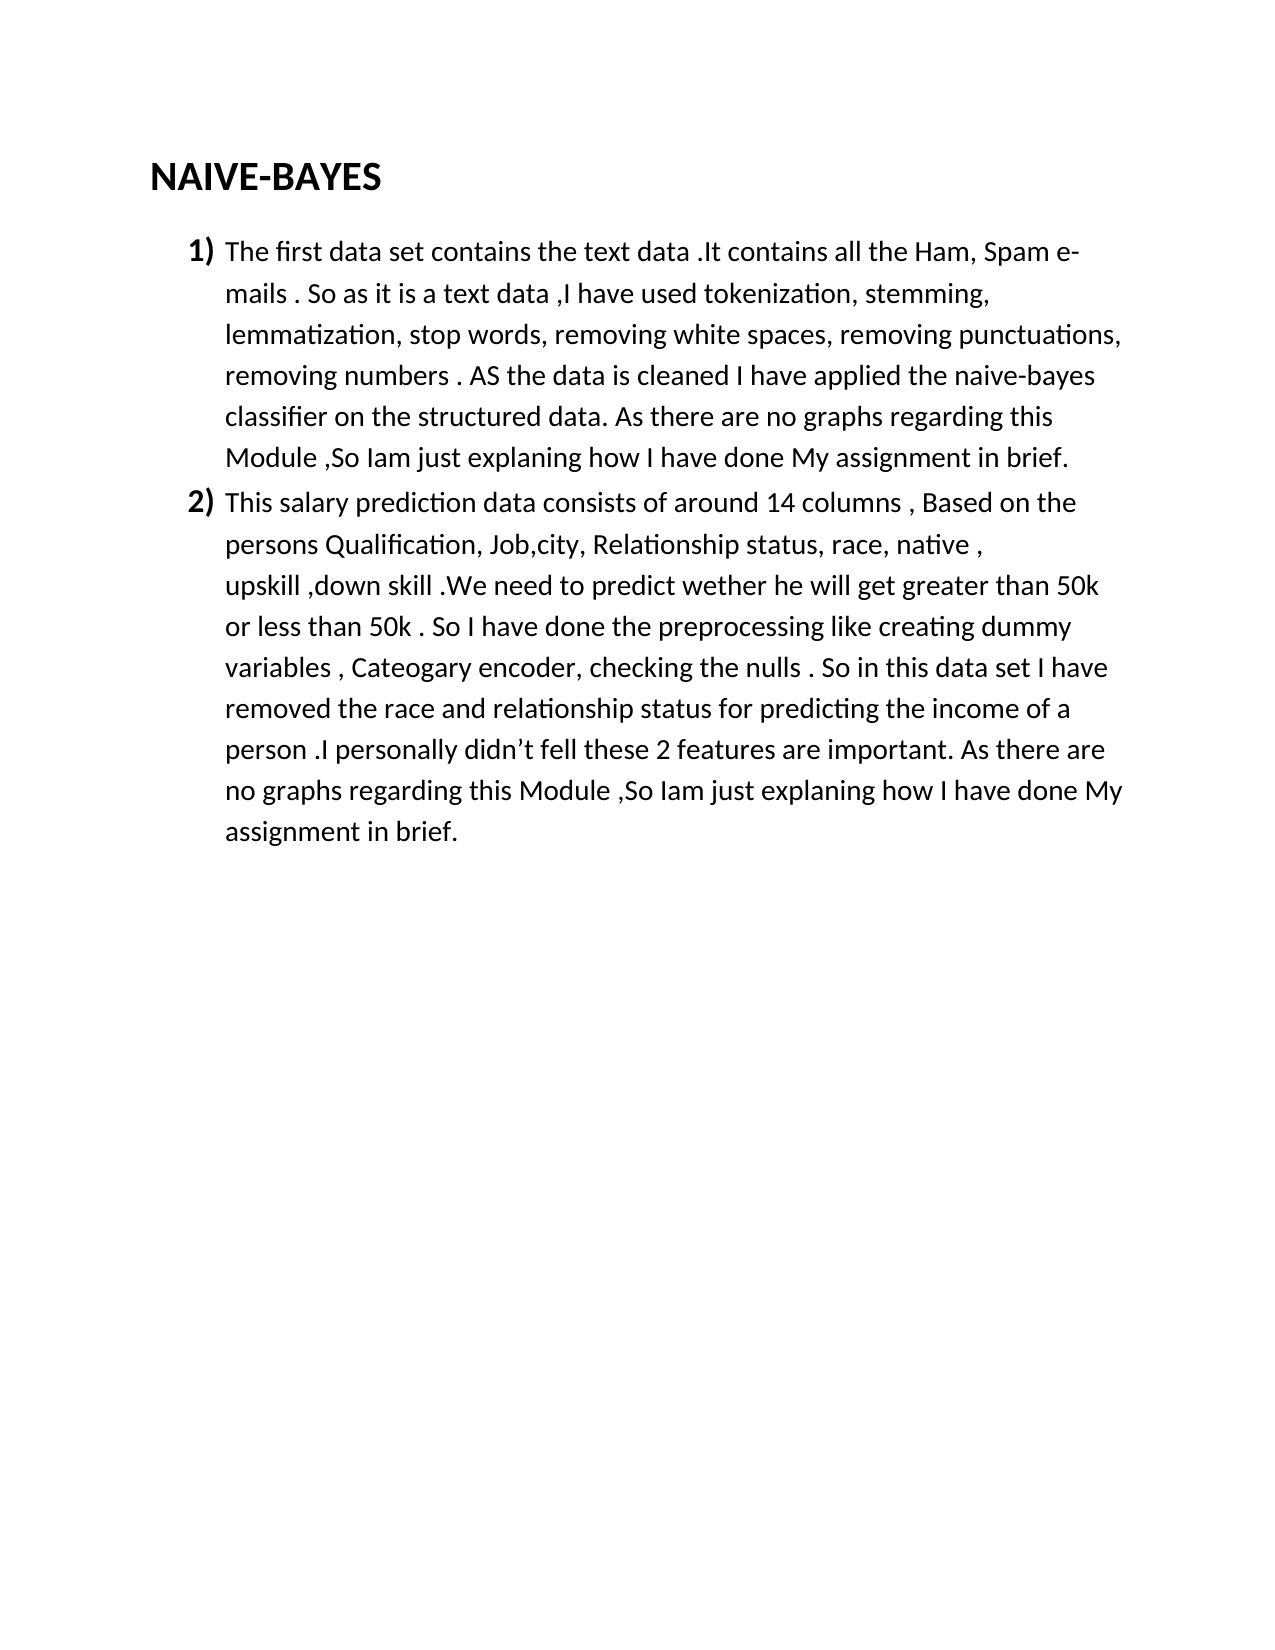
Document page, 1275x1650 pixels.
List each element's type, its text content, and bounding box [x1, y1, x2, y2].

list The first data set contains the text data .It contains all the Ham, Spam e-mails . So as it is a text data ,I have used tokenization, stemming, lemmatization, stop words, removing white spaces, removing punctuations, removing numbers . AS the data is cleaned I have applied the naive-bayes classifier on the structured data. As there are no graphs regarding this Module ,So Iam just explaning how I have done My assignment in brief. [187, 229, 1125, 475]
text NAIVE-BAYES [150, 150, 1125, 201]
list This salary prediction data consists of around 14 columns , Based on the persons Qualification, Job,city, Relationship status, race, native , upskill ,down skill .We need to predict wether he will get greater than 50k or less than 50k . So I have done the preprocessing like creating dummy variables , Cateogary encoder, checking the nulls . So in this data set I have removed the race and relationship status for predicting the income of a person .I personally didn’t fell these 2 features are important. As there are no graphs regarding this Module ,So Iam just explaning how I have done My assignment in brief. [187, 480, 1125, 848]
